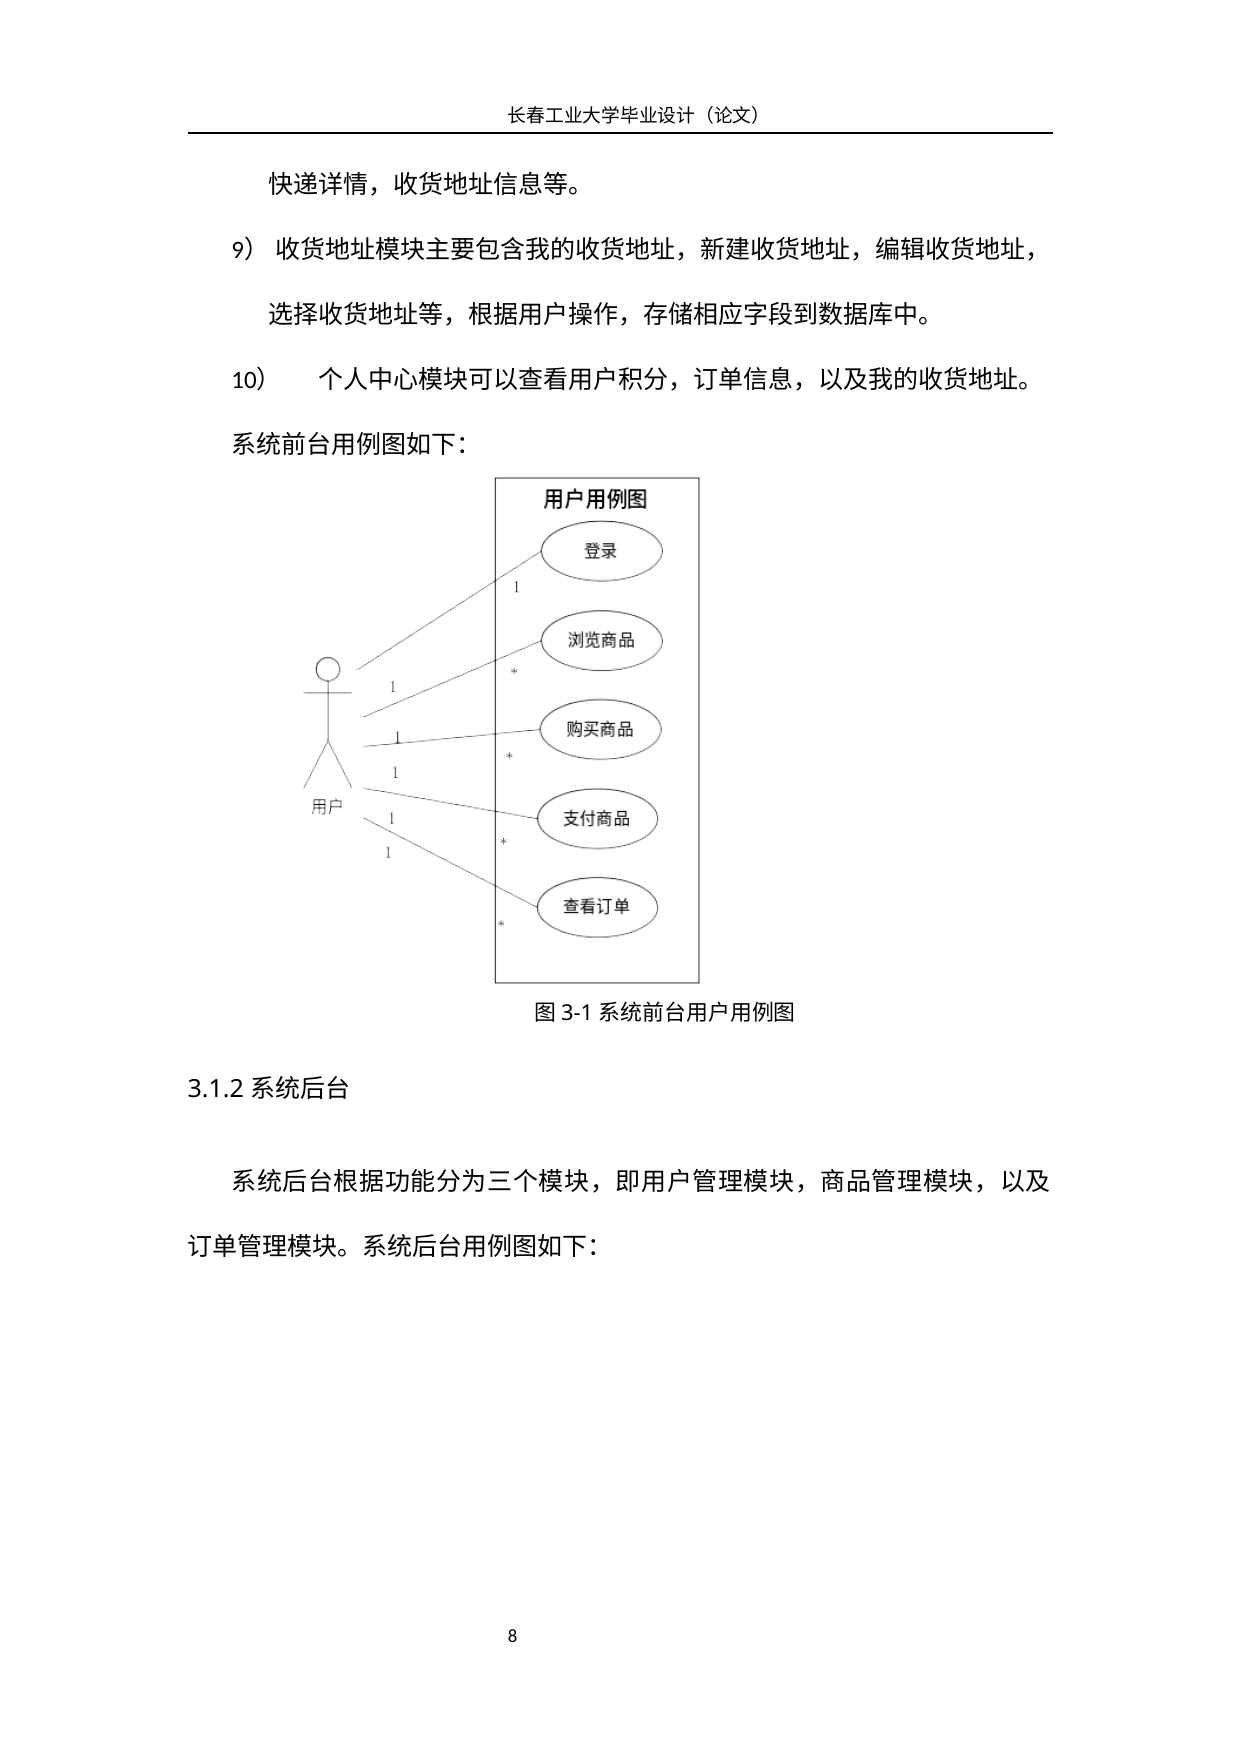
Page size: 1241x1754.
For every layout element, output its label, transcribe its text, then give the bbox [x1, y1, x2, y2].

list 收货地址模块主要包含我的收货地址，新建收货地址，编辑收货地址，选择收货地址等，根据用户操作，存储相应字段到数据库中。 [231, 215, 1053, 345]
text 图 3-1 系统前台用户用例图 [187, 995, 1053, 1027]
list 个人中心模块可以查看用户积分，订单信息，以及我的收货地址。 [231, 345, 1053, 410]
text 系统后台根据功能分为三个模块，即用户管理模块，商品管理模块，以及订单管理模块。系统后台用例图如下： [187, 1147, 1053, 1277]
text 系统前台用例图如下： [231, 410, 1053, 475]
subtitle 3.1.2 系统后台 [187, 1054, 1053, 1119]
list 订单模块中点击任意一商品可进入订单详情模块，展示商品详细信息，快递详情，收货地址信息等。 [231, 150, 1053, 215]
